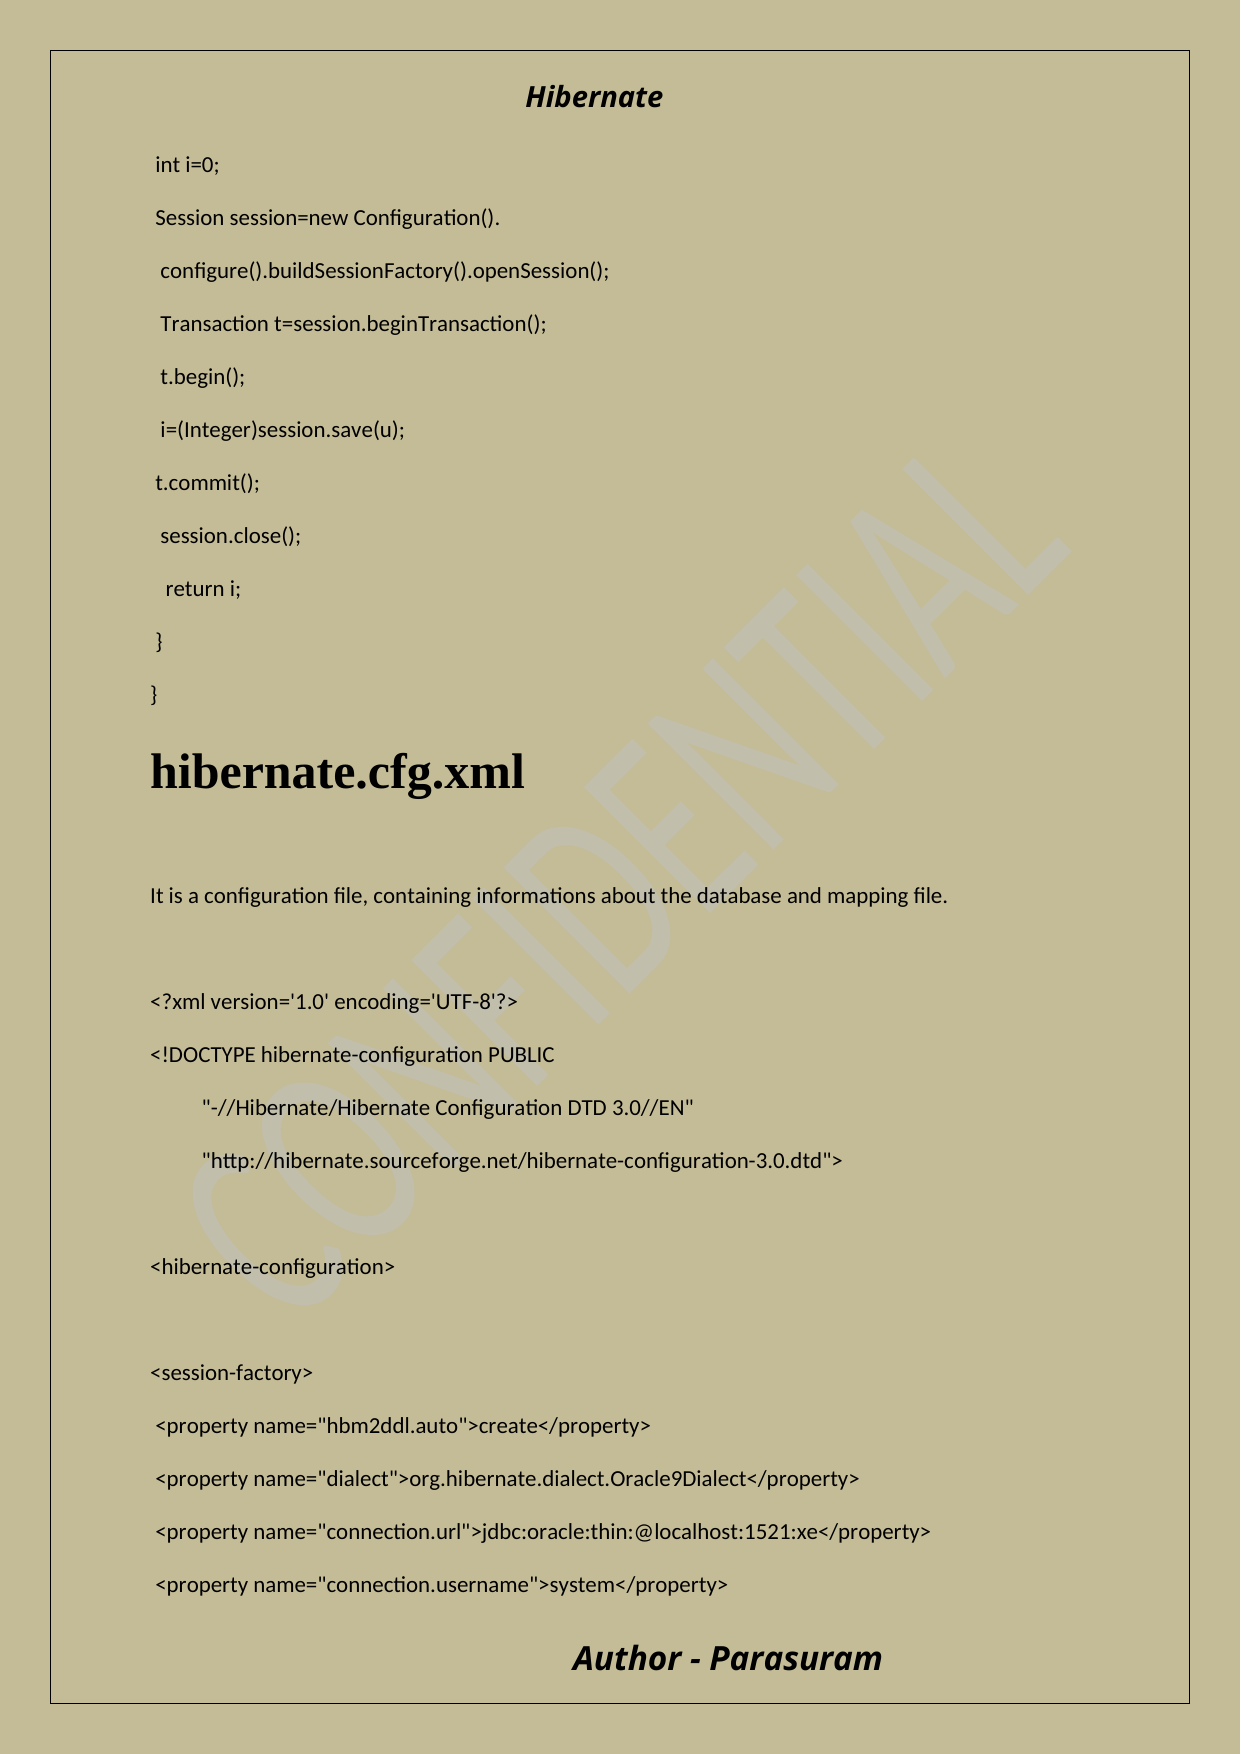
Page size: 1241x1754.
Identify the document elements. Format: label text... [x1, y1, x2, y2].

text t.commit(); [150, 468, 1090, 496]
text <session-factory> [150, 1358, 1090, 1386]
text i=(Integer)session.save(u); [150, 415, 1090, 443]
text } [150, 680, 1090, 708]
subtitle hibernate.cfg.xml [150, 742, 1090, 799]
text session.close(); [150, 521, 1090, 549]
text int i=0; [150, 150, 1090, 178]
text <property name="connection.url">jdbc:oracle:thin:@localhost:1521:xe</property> [150, 1517, 1090, 1546]
text <property name="dialect">org.hibernate.dialect.Oracle9Dialect</property> [150, 1464, 1090, 1492]
text return i; [150, 574, 1090, 602]
text Session session=new Configuration(). [150, 203, 1090, 231]
text "-//Hibernate/Hibernate Configuration DTD 3.0//EN" [150, 1093, 1090, 1121]
text configure().buildSessionFactory().openSession(); [150, 256, 1090, 284]
text <!DOCTYPE hibernate-configuration PUBLIC [150, 1040, 1090, 1068]
text <?xml version='1.0' encoding='UTF-8'?> [150, 987, 1090, 1015]
text <hibernate-configuration> [150, 1252, 1090, 1280]
text <property name="connection.username">system</property> [150, 1571, 1090, 1598]
text } [150, 627, 1090, 655]
text Transaction t=session.beginTransaction(); [150, 309, 1090, 337]
text It is a configuration file, containing informations about the database and mapping file. [150, 881, 1090, 909]
text t.begin(); [150, 362, 1090, 390]
text "http://hibernate.sourceforge.net/hibernate-configuration-3.0.dtd"> [150, 1146, 1090, 1174]
text <property name="hbm2ddl.auto">create</property> [150, 1411, 1090, 1439]
